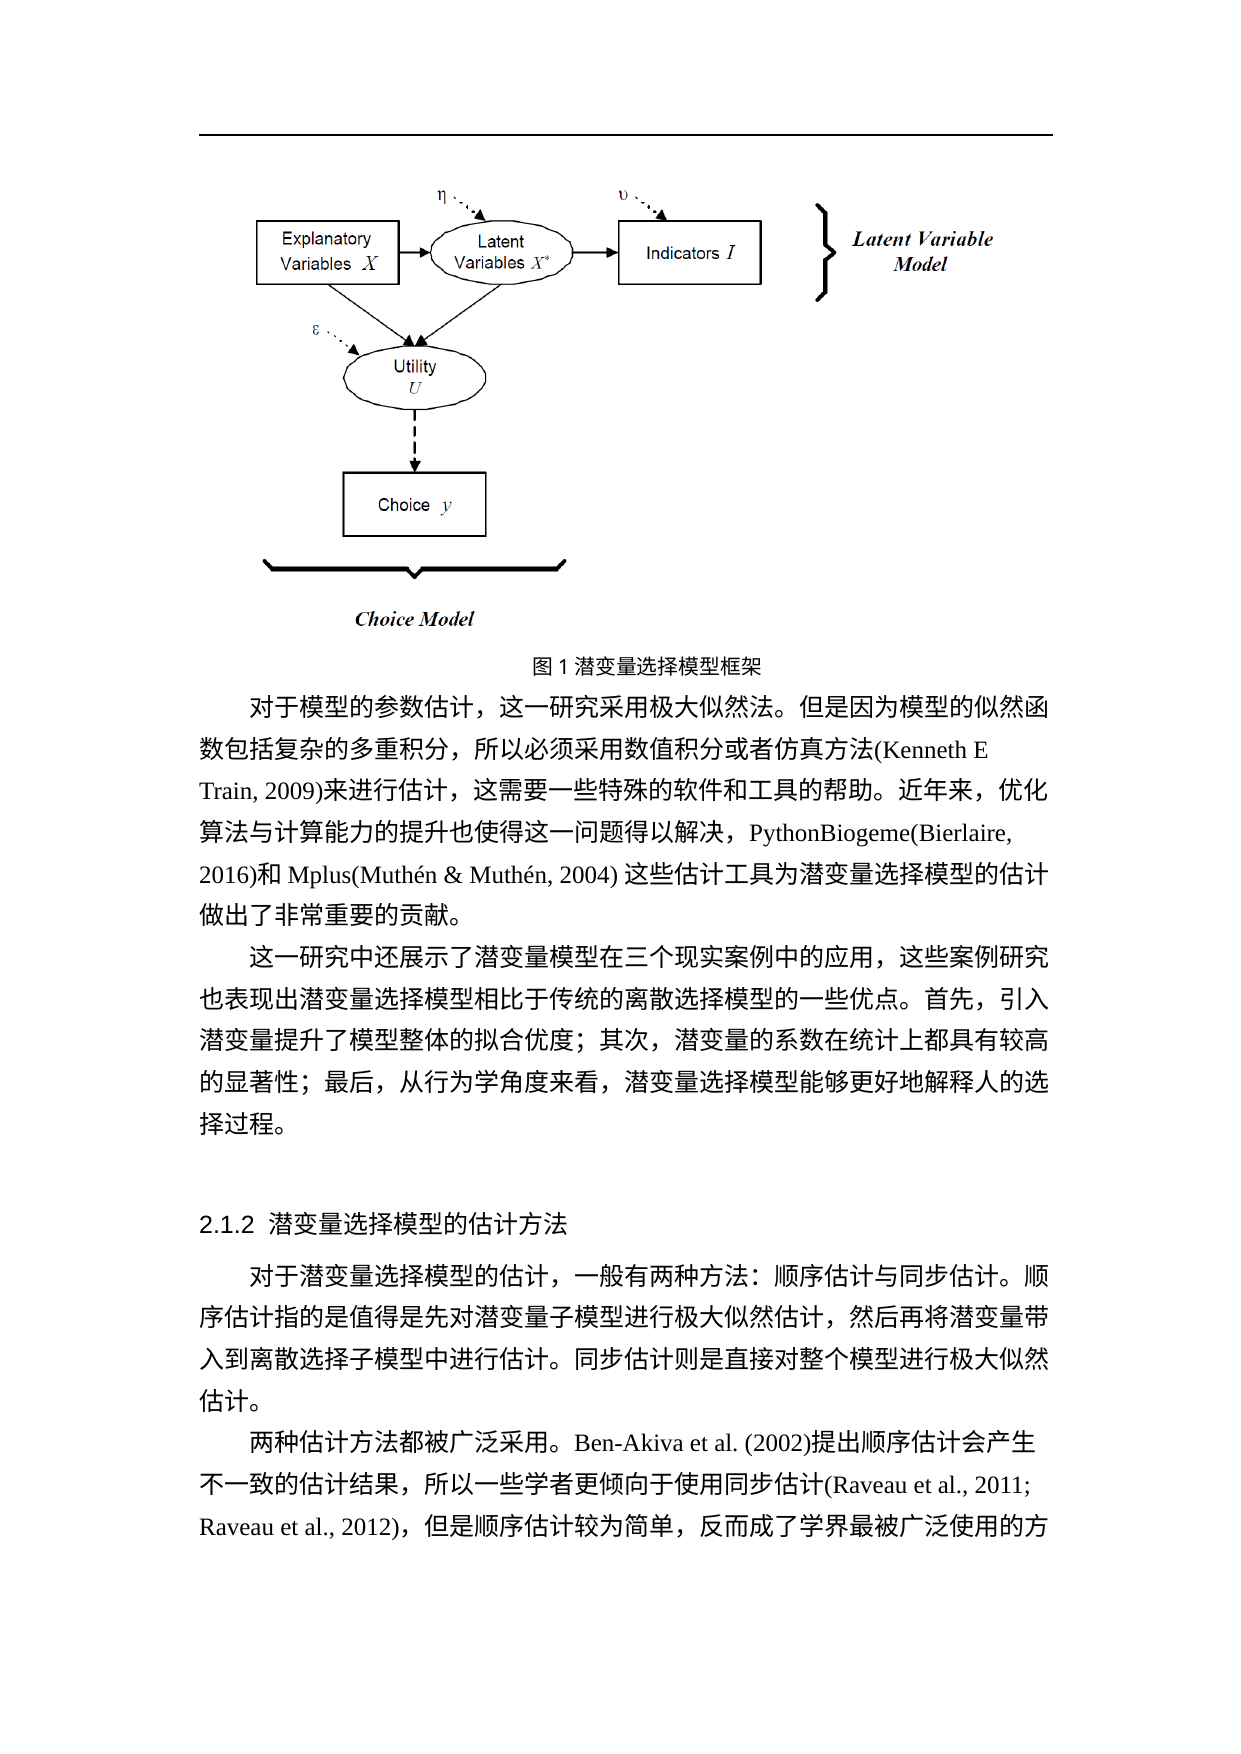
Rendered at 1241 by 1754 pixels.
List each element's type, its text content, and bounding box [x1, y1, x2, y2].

text 图 1 潜变量选择模型框架 [199, 641, 1053, 683]
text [199, 1418, 1053, 1543]
text 对于模型的参数估计，这一研究采用极大似然法。但是因为模型的似然函数包括复杂的多重积分，所以必须采用数值积分或者仿真方法(Kenneth E Train, 2009)来进行估计，这需要一些特殊的软件和工具的帮助。近年来，优化算法与计算能力的提升也使得这一问题得以解决，PythonBiogeme(Bierlaire, 2016)和Mplus(Muthén & Muthén, 2004) 这些估计工具为潜变量选择模型的估计做出了非常重要的贡献。 [199, 683, 1053, 933]
subtitle 潜变量选择模型的估计方法 [199, 1208, 1053, 1239]
text 这一研究中还展示了潜变量模型在三个现实案例中的应用，这些案例研究也表现出潜变量选择模型相比于传统的离散选择模型的一些优点。首先，引入潜变量提升了模型整体的拟合优度；其次，潜变量的系数在统计上都具有较高的显著性；最后，从行为学角度来看，潜变量选择模型能够更好地解释人的选择过程。 [199, 933, 1053, 1141]
text 对于潜变量选择模型的估计，一般有两种方法：顺序估计与同步估计。顺序估计指的是值得是先对潜变量子模型进行极大似然估计，然后再将潜变量带入到离散选择子模型中进行估计。同步估计则是直接对整个模型进行极大似然估计。 [199, 1252, 1053, 1418]
picture [248, 162, 1004, 642]
